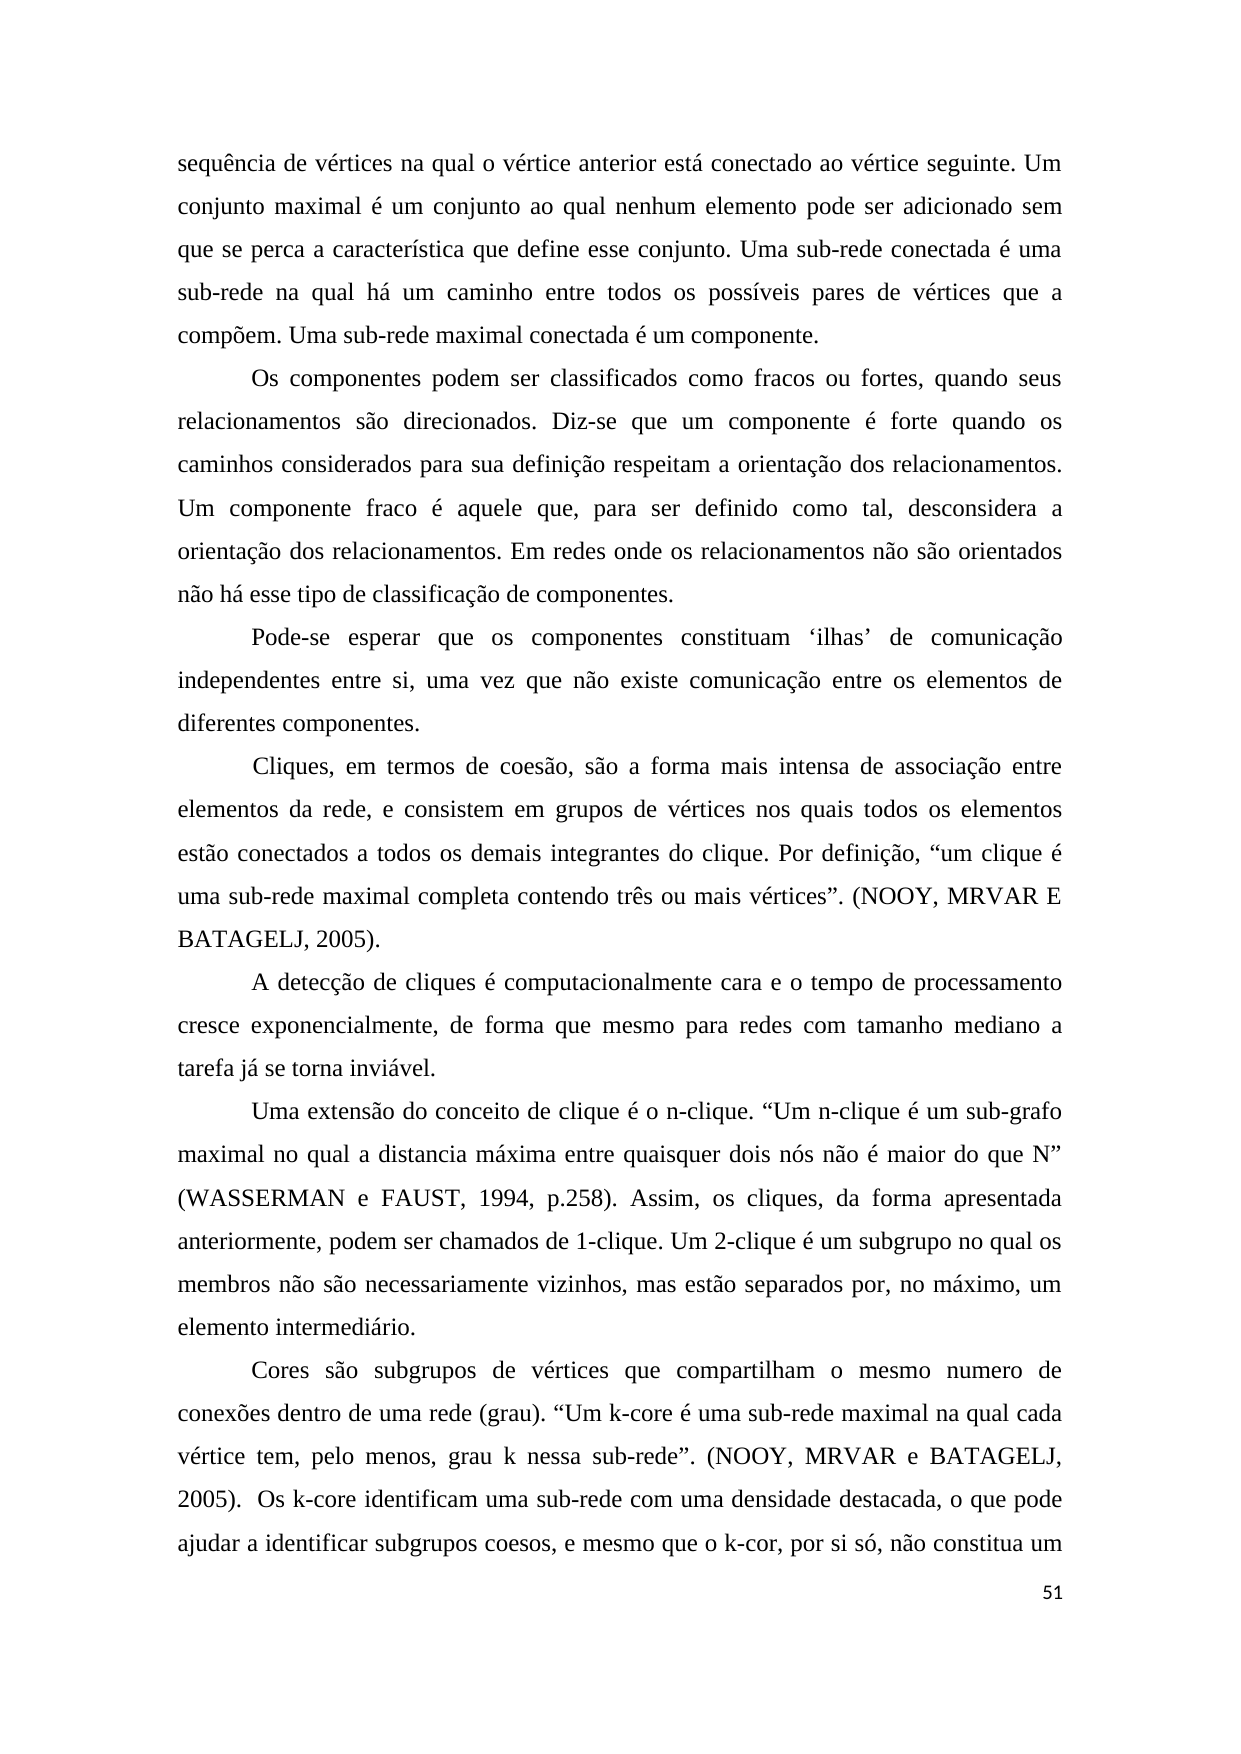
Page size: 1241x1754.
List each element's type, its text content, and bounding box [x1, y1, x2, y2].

text Uma extensão do conceito de clique é o n-clique. “Um n-clique é um sub-grafo maximal no qual a distancia máxima entre quaisquer dois nós não é maior do que N” (WASSERMAN e FAUST, 1994, p.258). Assim, os cliques, da forma apresentada anteriormente, podem ser chamados de 1-clique. Um 2-clique é um subgrupo no qual os membros não são necessariamente vizinhos, mas estão separados por, no máximo, um elemento intermediário. [177, 1096, 1063, 1341]
text Os componentes podem ser classificados como fracos ou fortes, quando seus relacionamentos são direcionados. Diz-se que um componente é forte quando os caminhos considerados para sua definição respeitam a orientação dos relacionamentos. Um componente fraco é aquele que, para ser definido como tal, desconsidera a orientação dos relacionamentos. Em redes onde os relacionamentos não são orientados não há esse tipo de classificação de componentes. [177, 363, 1063, 608]
text Cliques, em termos de coesão, são a forma mais intensa de associação entre elementos da rede, e consistem em grupos de vértices nos quais todos os elementos estão conectados a todos os demais integrantes do clique. Por definição, “um clique é uma sub-rede maximal completa contendo três ou mais vértices”. (NOOY, MRVAR E BATAGELJ, 2005). [177, 751, 1063, 953]
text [177, 148, 1063, 349]
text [177, 1355, 1063, 1556]
text A detecção de cliques é computacionalmente cara e o tempo de processamento cresce exponencialmente, de forma que mesmo para redes com tamanho mediano a tarefa já se torna inviável. [177, 967, 1063, 1082]
text Pode-se esperar que os componentes constituam ‘ilhas’ de comunicação independentes entre si, uma vez que não existe comunicação entre os elementos de diferentes componentes. [177, 622, 1063, 737]
